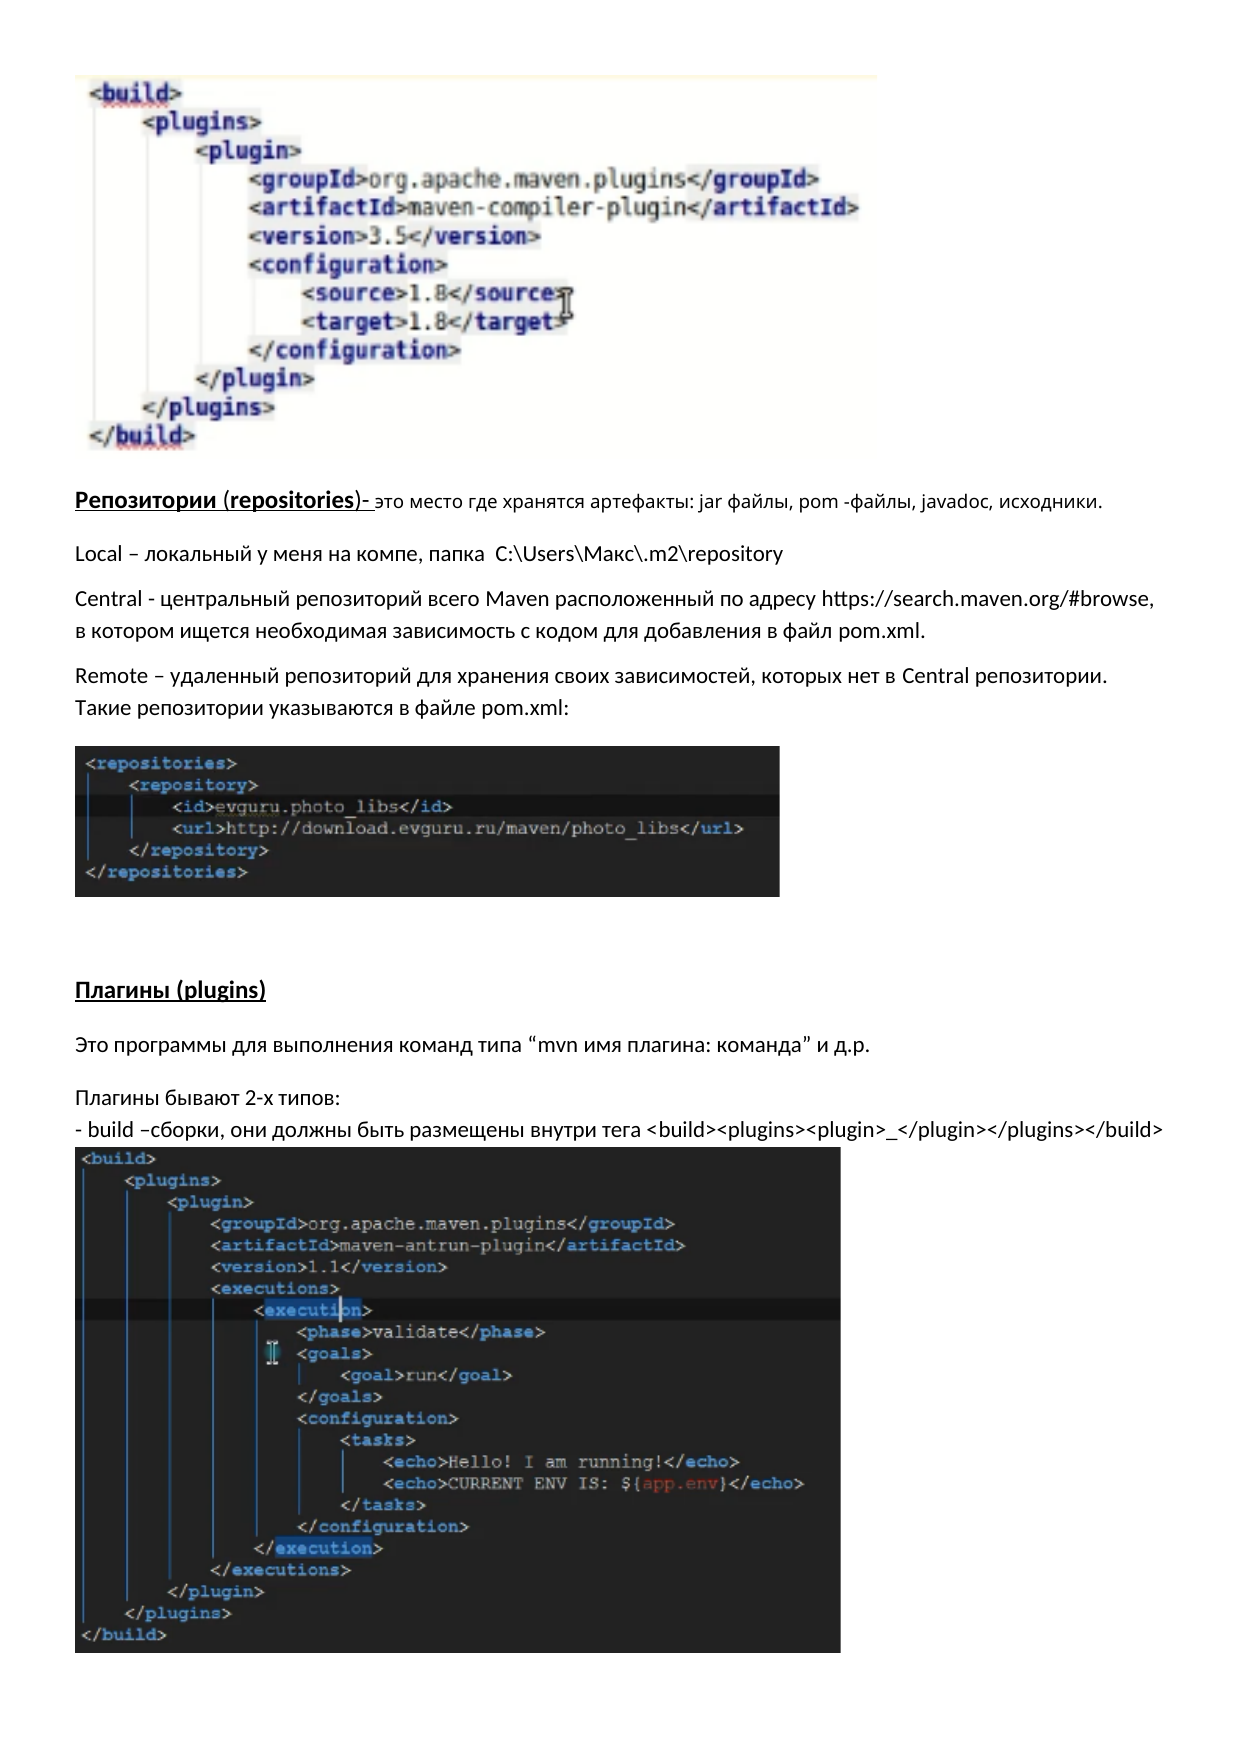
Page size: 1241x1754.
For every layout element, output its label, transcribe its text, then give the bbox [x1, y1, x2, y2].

text - build –сборки, они должны быть размещены внутри тега <build><plugins><plugin>_</plugin></plugins></build> [75, 1115, 1165, 1143]
text Local – локальный у меня на компе, папка C:\Users\Макс\.m2\repository [75, 539, 1165, 568]
text Репозитории (repositories)- это место где хранятся артефакты: jar файлы, pom -файлы, javadoc, исходники. [75, 484, 1165, 514]
text Central - центральный репозиторий всего Maven расположенный по адресу https://search.maven.org/#browse, в котором ищется необходимая зависимость с кодом для добавления в файл pom.xml. [75, 584, 1165, 644]
picture [75, 746, 780, 897]
text Плагины бывают 2-х типов: [75, 1083, 1165, 1111]
picture [75, 1147, 841, 1653]
text Это программы для выполнения команд типа “mvn имя плагина: команда” и д.р. [75, 1030, 1165, 1058]
picture [75, 75, 878, 459]
text Remote – удаленный репозиторий для хранения своих зависимостей, которых нет в Central репозитории. Такие репозитории указываются в файле pom.xml: [75, 661, 1165, 721]
text Плагины (plugins) [75, 974, 1165, 1005]
